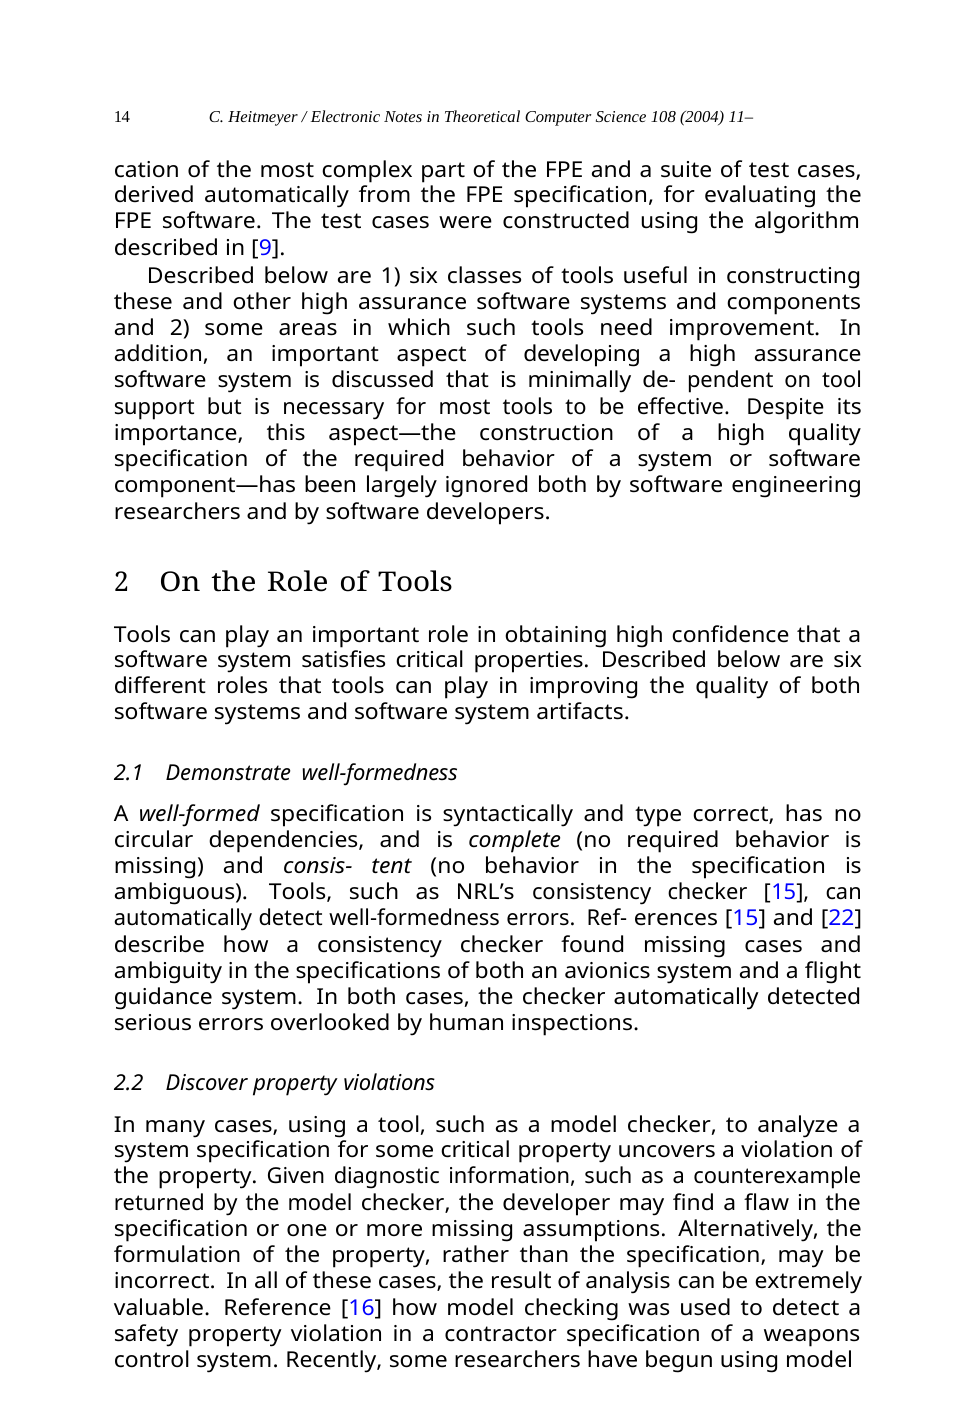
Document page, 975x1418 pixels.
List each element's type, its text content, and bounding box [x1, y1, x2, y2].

text Described below are 1) six classes of tools useful in constructing these and other high assurance software systems and components and 2) some areas in which such tools need improvement. In addition, an important aspect of developing a high assurance software system is discussed that is minimally de- pendent on tool support but is necessary for most tools to be effective. Despite its importance, this aspect—the construction of a high quality specification of the required behavior of a system or software component—has been largely ignored both by software engineering researchers and by software developers. [113, 263, 862, 526]
list Demonstrate well-formedness [113, 757, 873, 787]
text cation of the most complex part of the FPE and a suite of test cases, derived automatically from the FPE specification, for evaluating the FPE software. The test cases were constructed using the algorithm described in [9]. [113, 156, 861, 261]
subtitle On the Role of Tools [113, 563, 873, 600]
text Tools can play an important role in obtaining high confidence that a software system satisfies critical properties. Described below are six different roles that tools can play in improving the quality of both software systems and software system artifacts. [113, 621, 862, 726]
text A well-formed specification is syntactically and type correct, has no circular dependencies, and is complete (no required behavior is missing) and consis- tent (no behavior in the specification is ambiguous). Tools, such as NRL’s consistency checker [15], can automatically detect well-formedness errors. Ref- erences [15] and [22] describe how a consistency checker found missing cases and ambiguity in the specifications of both an avionics system and a flight guidance system. In both cases, the checker automatically detected serious errors overlooked by human inspections. [113, 801, 862, 1037]
text In many cases, using a tool, such as a model checker, to analyze a system specification for some critical property uncovers a violation of the property. Given diagnostic information, such as a counterexample returned by the model checker, the developer may find a flaw in the specification or one or more missing assumptions. Alternatively, the formulation of the property, rather than the specification, may be incorrect. In all of these cases, the result of analysis can be extremely valuable. Reference [16] how model checking was used to detect a safety property violation in a contractor specification of a weapons control system. Recently, some researchers have begun using model [113, 1111, 862, 1374]
list Discover property violations [113, 1067, 873, 1097]
